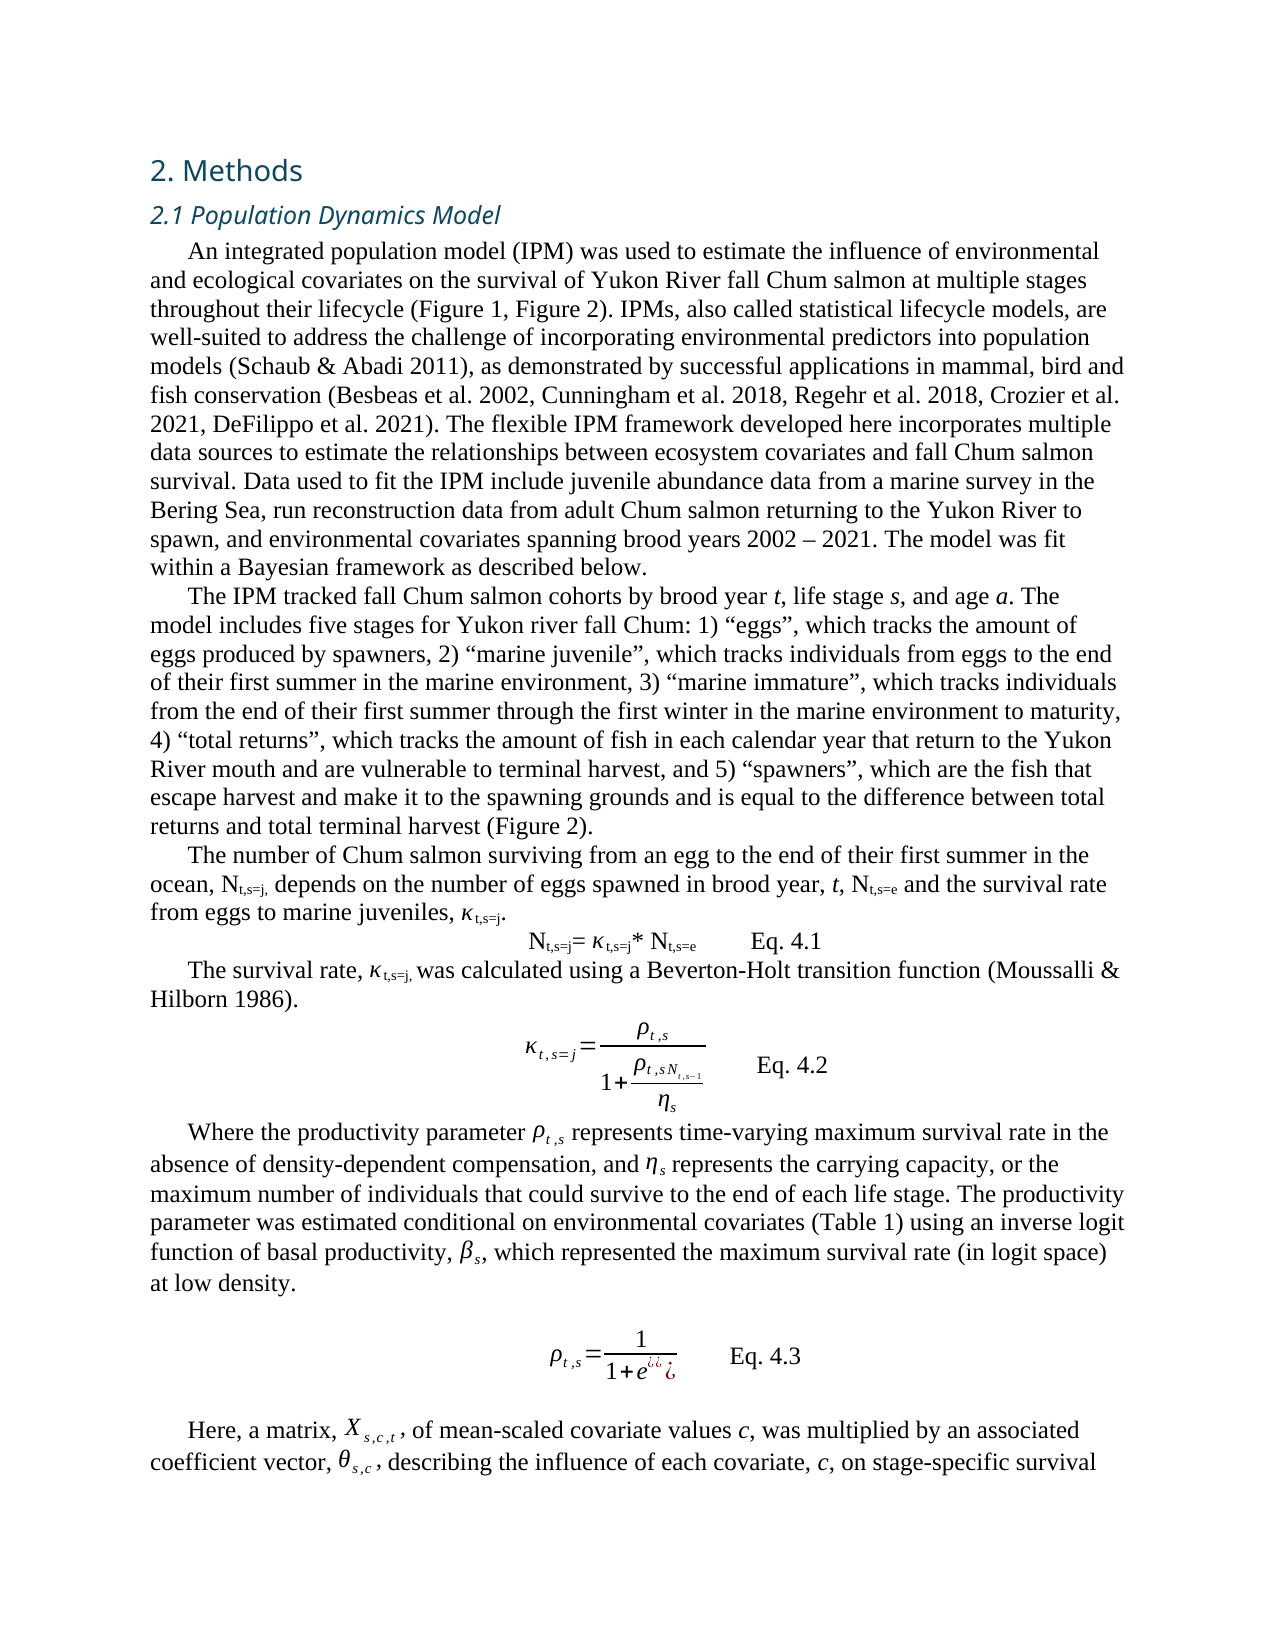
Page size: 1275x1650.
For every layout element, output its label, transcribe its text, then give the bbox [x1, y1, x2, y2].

text The IPM tracked fall Chum salmon cohorts by brood year t, life stage s, and age a. The model includes five stages for Yukon river fall Chum: 1) “eggs”, which tracks the amount of eggs produced by spawners, 2) “marine juvenile”, which tracks individuals from eggs to the end of their first summer in the marine environment, 3) “marine immature”, which tracks individuals from the end of their first summer through the first winter in the marine environment to maturity, 4) “total returns”, which tracks the amount of fish in each calendar year that return to the Yukon River mouth and are vulnerable to terminal harvest, and 5) “spawners”, which are the fish that escape harvest and make it to the spawning grounds and is equal to the difference between total returns and total terminal harvest (Figure 2). [150, 581, 1125, 840]
text Nt,s=j= t,s=j* Nt,s=e Eq. 4.1 [150, 926, 1125, 955]
text Eq. 4.3 [150, 1325, 1125, 1385]
text Where the productivity parameter represents time-varying maximum survival rate in the absence of density-dependent compensation, and represents the carrying capacity, or the maximum number of individuals that could survive to the end of each life stage. The productivity parameter was estimated conditional on environmental covariates (Table 1) using an inverse logit function of basal productivity, , which represented the maximum survival rate (in logit space) at low density. [150, 1116, 1125, 1296]
subtitle 2.1 Population Dynamics Model [150, 198, 1125, 232]
text An integrated population model (IPM) was used to estimate the influence of environmental and ecological covariates on the survival of Yukon River fall Chum salmon at multiple stages throughout their lifecycle (Figure 1, Figure 2). IPMs, also called statistical lifecycle models, are well-suited to address the challenge of incorporating environmental predictors into population models (Schaub & Abadi 2011), as demonstrated by successful applications in mammal, bird and fish conservation (Besbeas et al. 2002, Cunningham et al. 2018, Regehr et al. 2018, Crozier et al. 2021, DeFilippo et al. 2021). The flexible IPM framework developed here incorporates multiple data sources to estimate the relationships between ecosystem covariates and fall Chum salmon survival. Data used to fit the IPM include juvenile abundance data from a marine survey in the Bering Sea, run reconstruction data from adult Chum salmon returning to the Yukon River to spawn, and environmental covariates spanning brood years 2002 – 2021. The model was fit within a Bayesian framework as described below. [150, 236, 1125, 581]
text Eq. 4.2 [450, 1012, 1125, 1116]
text The survival rate, t,s=j, was calculated using a Beverton-Holt transition function (Moussalli & Hilborn 1986). [150, 955, 1125, 1012]
subtitle 2. Methods [150, 150, 1125, 190]
text The number of Chum salmon surviving from an egg to the end of their first summer in the ocean, Nt,s=j, depends on the number of eggs spawned in brood year, t, Nt,s=e and the survival rate from eggs to marine juveniles, t,s=j. [150, 840, 1125, 926]
